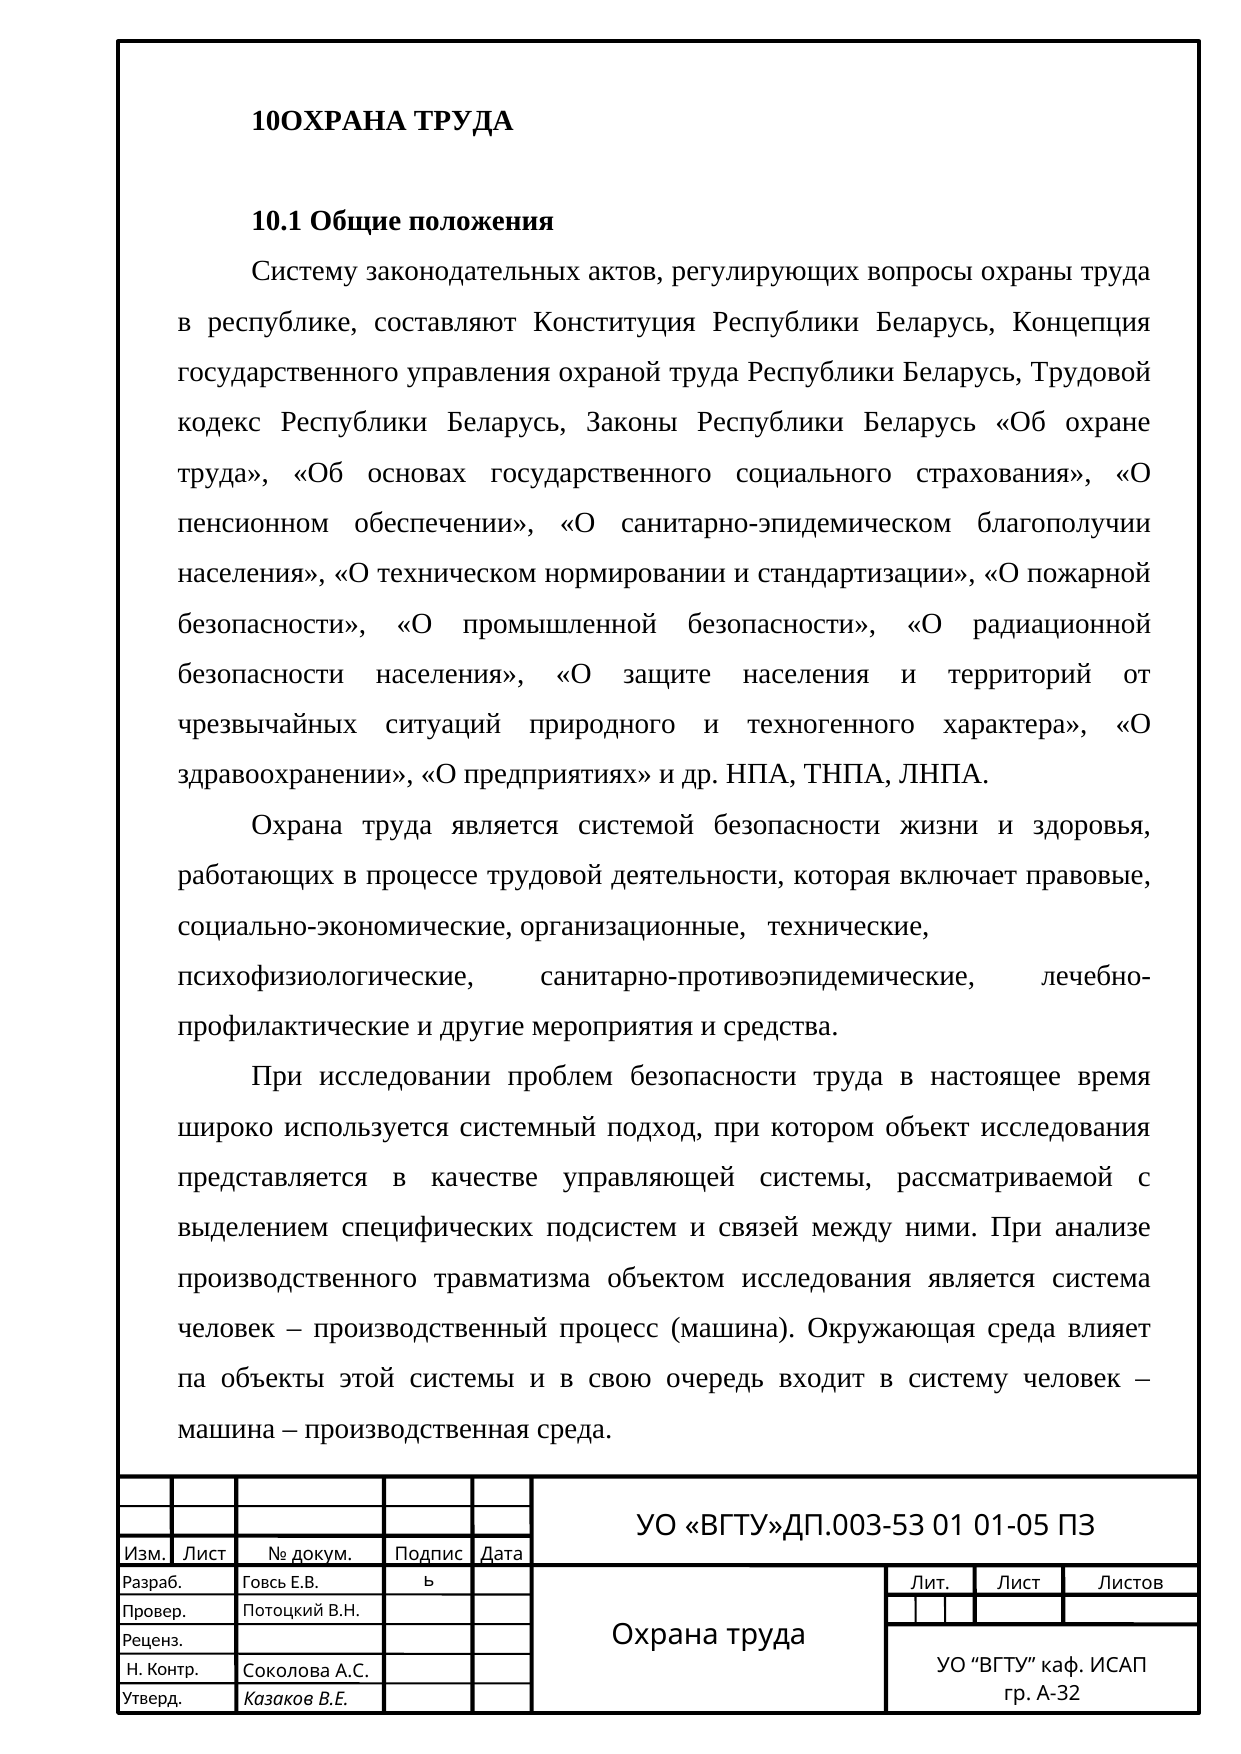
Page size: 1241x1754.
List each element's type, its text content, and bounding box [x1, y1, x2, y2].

text психофизиологические, санитарно-противоэпидемические, лечебно-профилактические и другие мероприятия и средства. [177, 958, 1152, 1042]
text При исследовании проблем безопасности труда в настоящее время широко используется системный подход, при котором объект исследования представляется в качестве управляющей системы, рассматриваемой с выделением специфических подсистем и связей между ними. При анализе производственного травматизма объектом исследования является система человек – производственный процесс (машина). Окружающая среда влияет па объекты этой системы и в свою очередь входит в систему человек – машина – производственная среда. [177, 1058, 1152, 1444]
subtitle 10.1 Общие положения [177, 203, 1152, 237]
text Охрана труда является системой безопасности жизни и здоровья, работающих в процессе трудовой деятельности, которая включает правовые, социально-экономические, организационные, технические, [177, 807, 1152, 941]
text 10ОХРАНА ТРУДА [177, 103, 1152, 136]
text Систему законодательных актов, регулирующих вопросы охраны труда в республике, составляют Конституция Республики Беларусь, Концепция государственного управления охраной труда Республики Беларусь, Трудовой кодекс Республики Беларусь, Законы Республики Беларусь «Об охране труда», «Об основах государственного социального страхования», «О пенсионном обеспечении», «О санитарно-эпидемическом благополучии населения», «О техническом нормировании и стандартизации», «О пожарной безопасности», «О промышленной безопасности», «О радиационной безопасности населения», «О защите населения и территорий от чрезвычайных ситуаций природного и техногенного характера», «О здравоохранении», «О предприятиях» и др. НПА, ТНПА, ЛНПА. [177, 253, 1152, 790]
